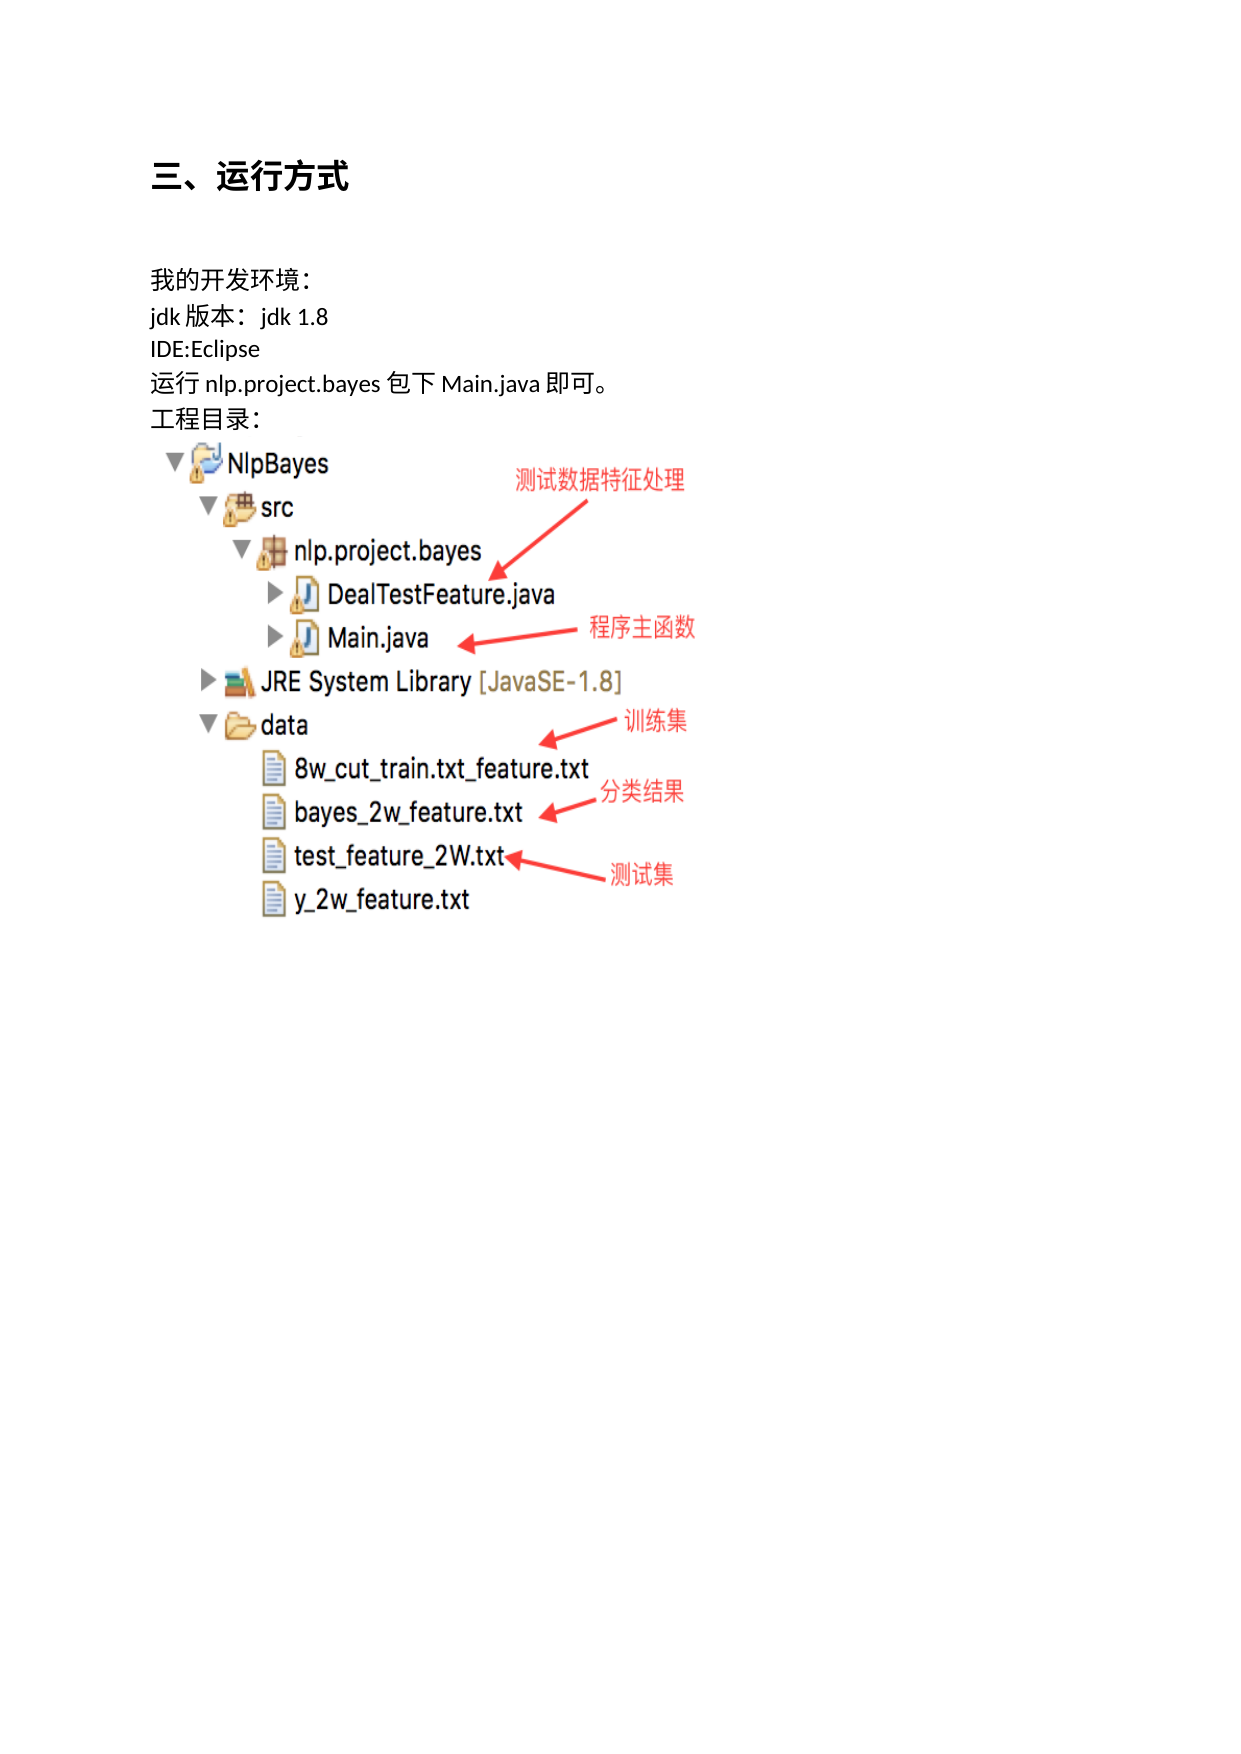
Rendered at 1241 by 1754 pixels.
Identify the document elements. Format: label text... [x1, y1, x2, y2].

subtitle 三、运行方式 [150, 150, 1090, 198]
text IDE:Eclipse [150, 333, 1090, 363]
text jdk版本：jdk 1.8 [150, 297, 1090, 333]
text 工程目录： [150, 400, 1090, 436]
picture [150, 436, 703, 922]
text 我的开发环境： [150, 260, 1090, 297]
text 运行nlp.project.bayes包下Main.java即可。 [150, 363, 1090, 400]
